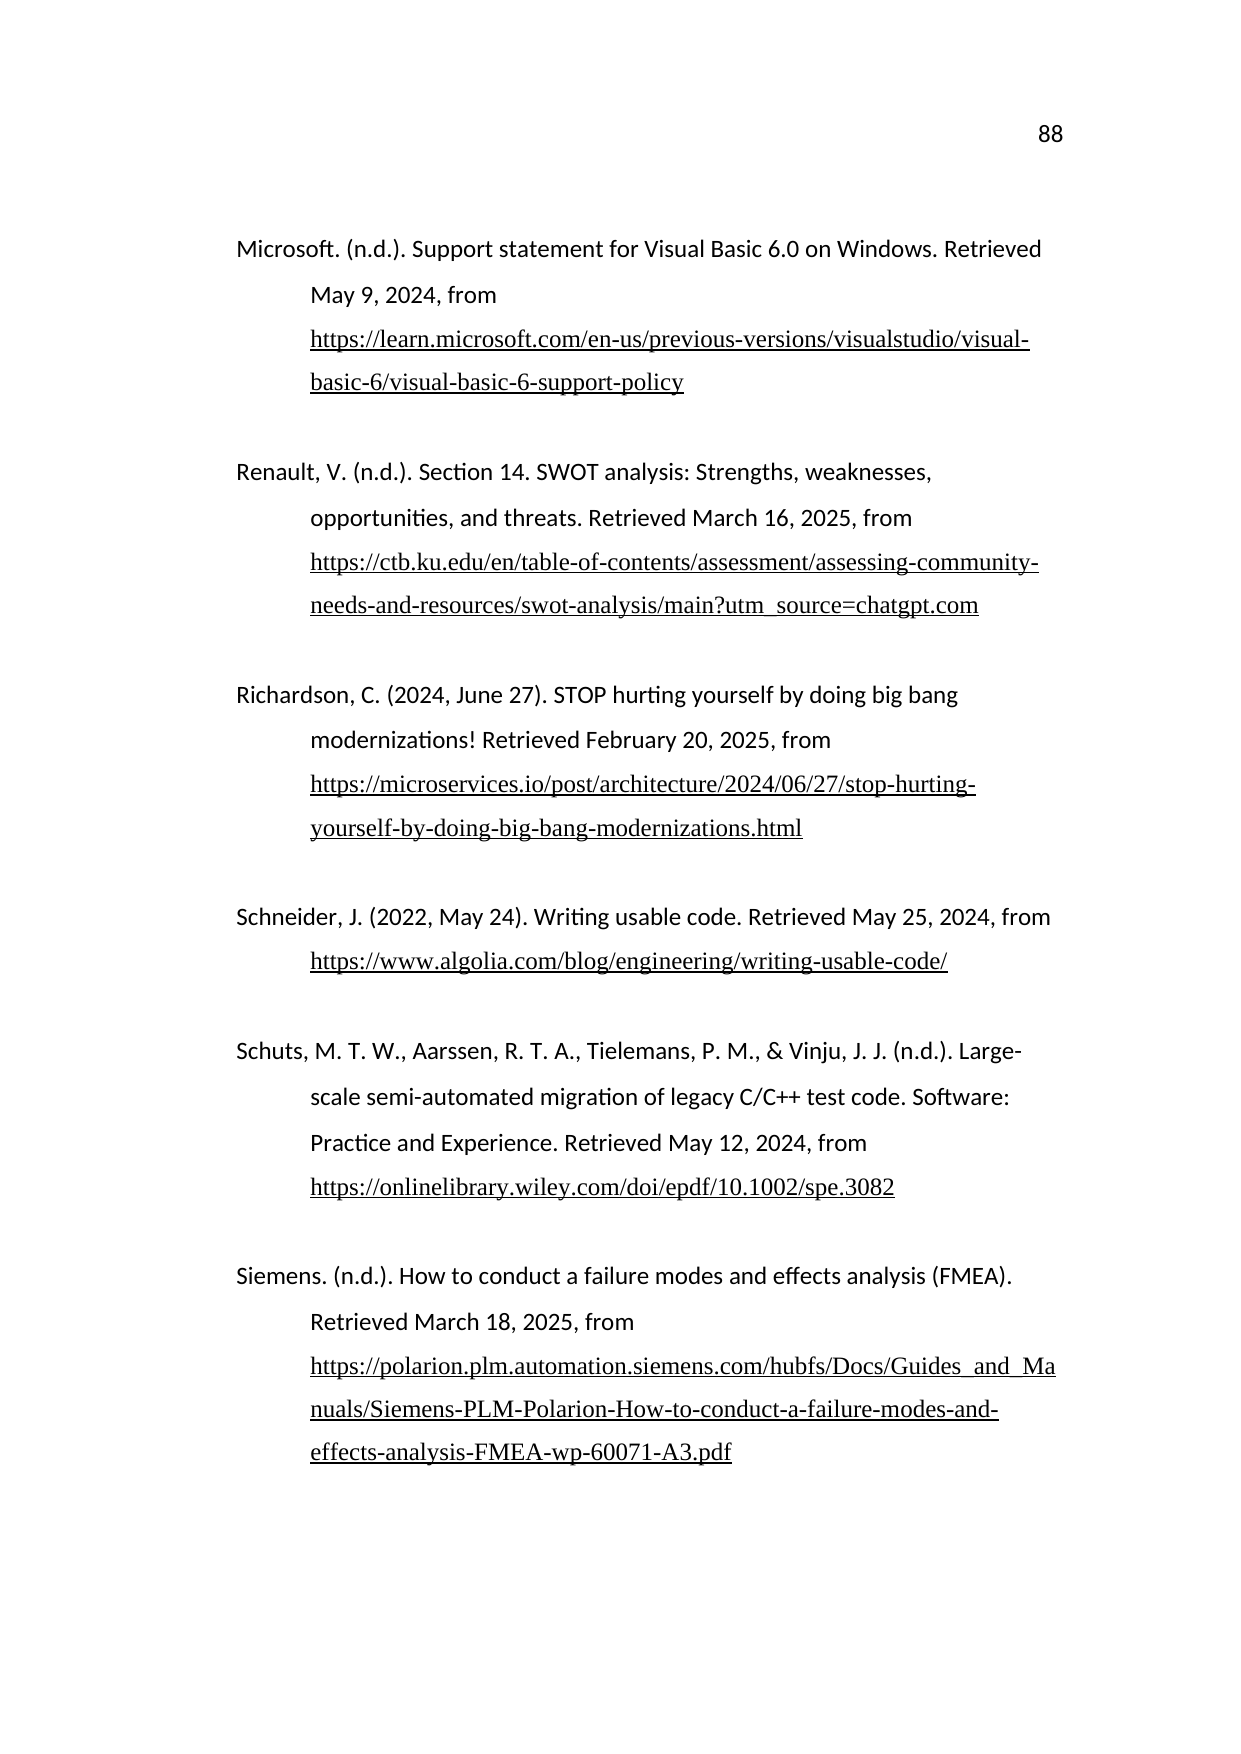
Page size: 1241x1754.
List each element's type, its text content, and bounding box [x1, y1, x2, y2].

text Schneider, J. (2022, May 24). Writing usable code. Retrieved May 25, 2024, from https://www.algolia.com/blog/engineering/writing-usable-code/ [236, 901, 1063, 975]
text Schuts, M. T. W., Aarssen, R. T. A., Tielemans, P. M., & Vinju, J. J. (n.d.). Large-scale semi-automated migration of legacy C/C++ test code. Software: Practice and Experience. Retrieved May 12, 2024, from https://onlinelibrary.wiley.com/doi/epdf/10.1002/spe.3082 [236, 1035, 1063, 1200]
text Siemens. (n.d.). How to conduct a failure modes and effects analysis (FMEA). Retrieved March 18, 2025, from https://polarion.plm.automation.siemens.com/hubfs/Docs/Guides_and_Manuals/Siemens-PLM-Polarion-How-to-conduct-a-failure-modes-and-effects-analysis-FMEA-wp-60071-A3.pdf [236, 1260, 1063, 1466]
text Renault, V. (n.d.). Section 14. SWOT analysis: Strengths, weaknesses, opportunities, and threats. Retrieved March 16, 2025, from https://ctb.ku.edu/en/table-of-contents/assessment/assessing-community-needs-and-resources/swot-analysis/main?utm_source=chatgpt.com [236, 456, 1063, 619]
text Richardson, C. (2024, June 27). STOP hurting yourself by doing big bang modernizations! Retrieved February 20, 2025, from https://microservices.io/post/architecture/2024/06/27/stop-hurting-yourself-by-doing-big-bang-modernizations.html [236, 679, 1063, 841]
text Microsoft. (n.d.). Support statement for Visual Basic 6.0 on Windows. Retrieved May 9, 2024, from https://learn.microsoft.com/en-us/previous-versions/visualstudio/visual-basic-6/visual-basic-6-support-policy [236, 234, 1063, 396]
